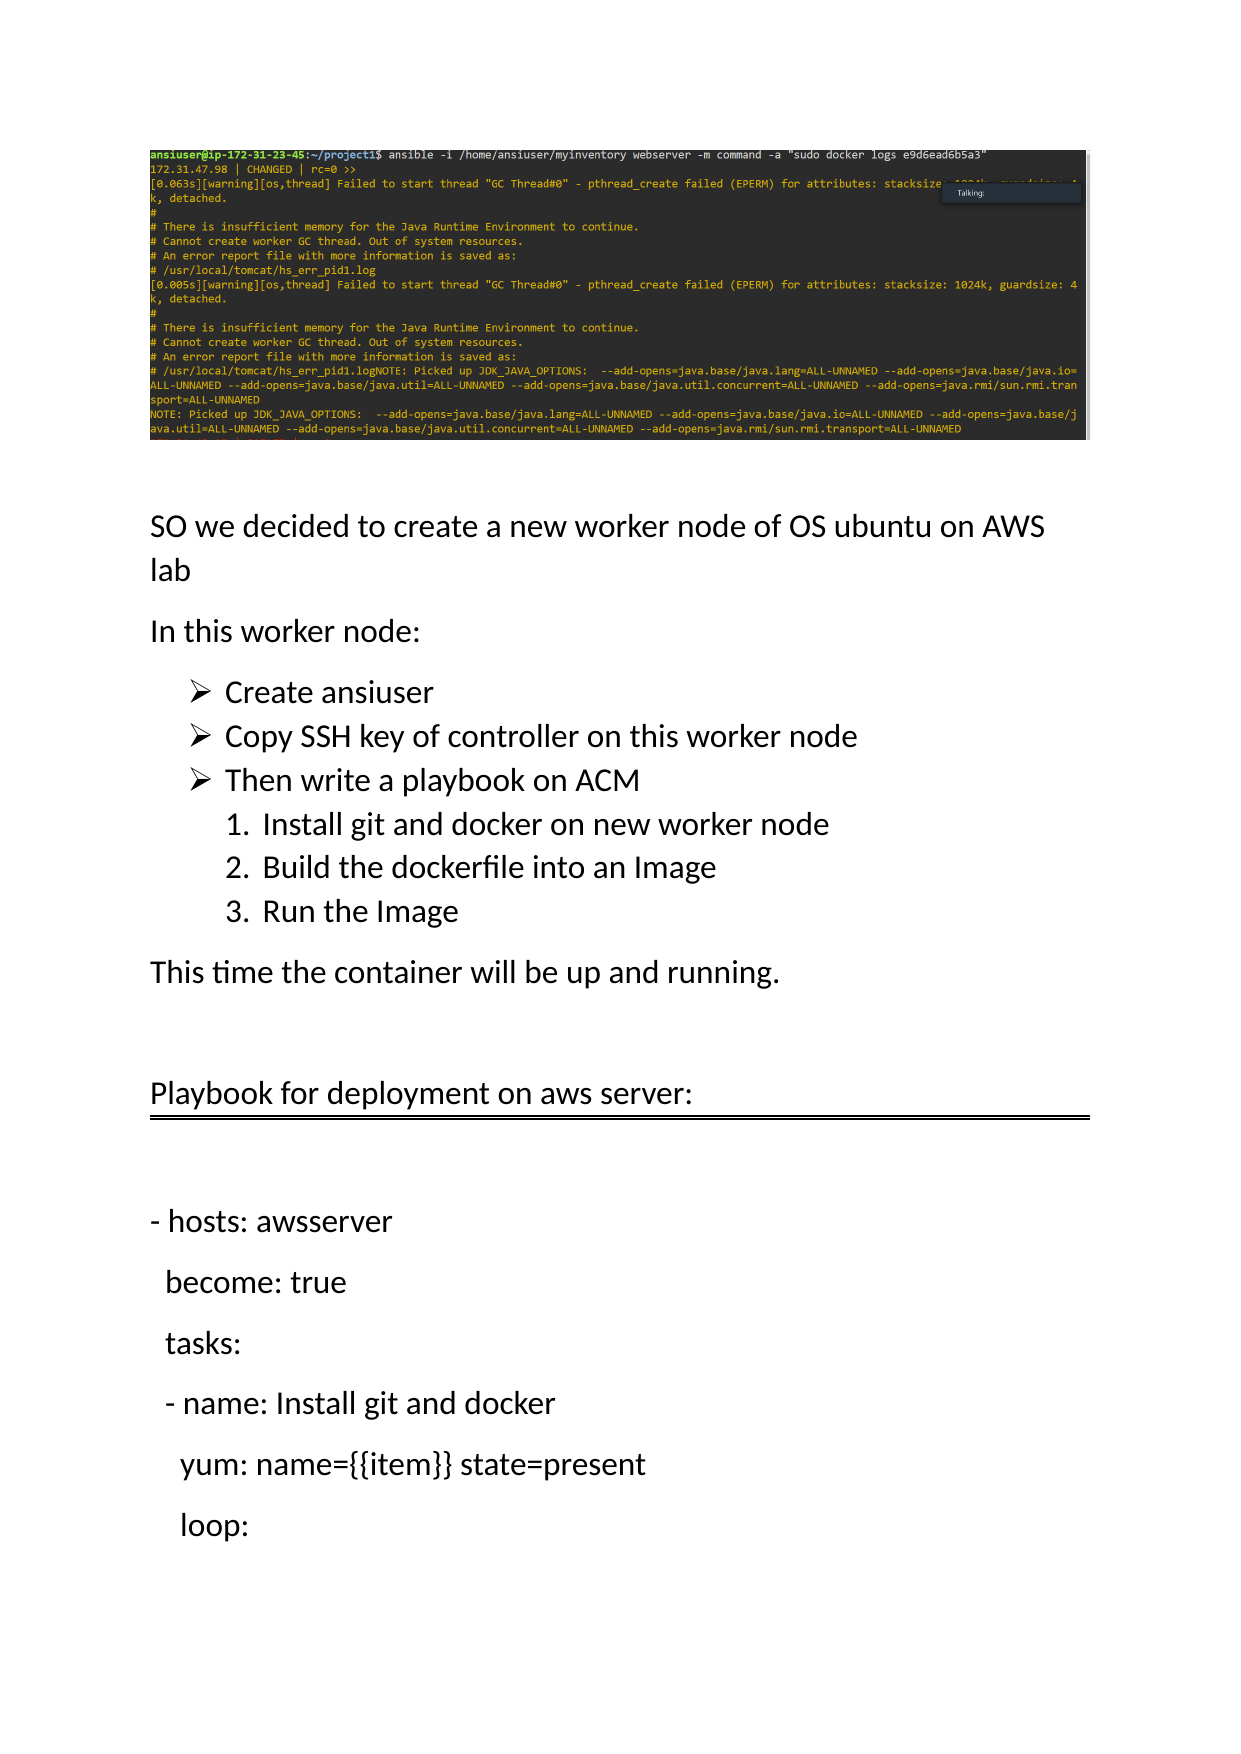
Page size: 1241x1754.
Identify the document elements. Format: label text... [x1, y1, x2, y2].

text This time the container will be up and running. [150, 951, 1090, 992]
list Create ansiuser [187, 671, 1090, 711]
text Playbook for deployment on aws server: [150, 1072, 1090, 1115]
text become: true [150, 1261, 1090, 1302]
list Build the dockerfile into an Image [225, 847, 1090, 887]
text In this worker node: [150, 610, 1090, 651]
text tasks: [150, 1322, 1090, 1362]
text yum: name={{item}} state=present [150, 1443, 1090, 1484]
list Copy SSH key of controller on this worker node [187, 715, 1090, 755]
list Run the Image [225, 891, 1090, 931]
text - name: Install git and docker [150, 1382, 1090, 1423]
picture [150, 150, 1091, 440]
text SO we decided to create a new worker node of OS ubuntu on AWS lab [150, 506, 1090, 590]
list Then write a playbook on ACM [187, 759, 1090, 799]
list Install git and docker on new worker node [225, 803, 1090, 843]
text - hosts: awsserver [150, 1200, 1090, 1241]
text loop: [150, 1503, 1090, 1544]
